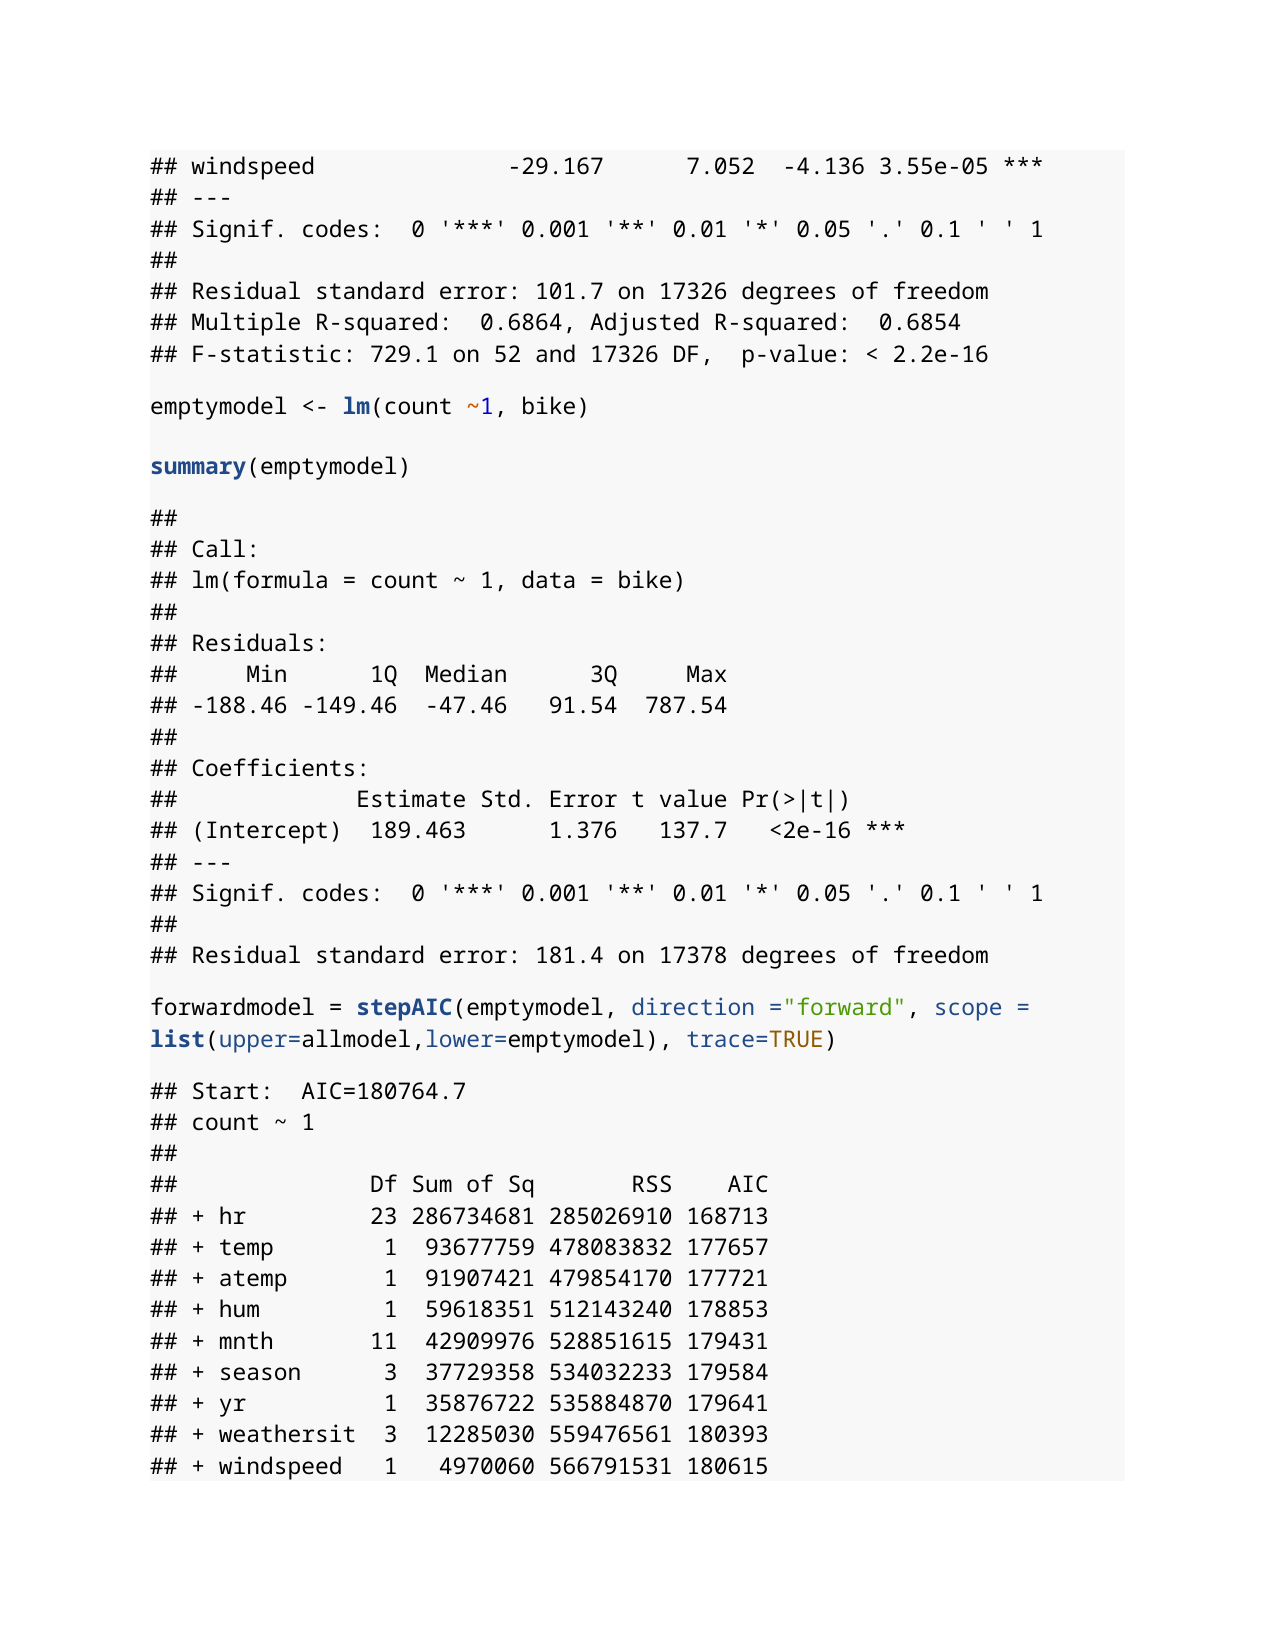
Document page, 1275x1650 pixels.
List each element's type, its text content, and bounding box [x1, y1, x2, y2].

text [150, 1074, 1125, 1481]
text forwardmodel = stepAIC(emptymodel, direction ="forward", scope = list(upper=allmodel,lower=emptymodel), trace=TRUE) [150, 991, 1125, 1054]
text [150, 150, 1125, 369]
text emptymodel <- lm(count ~1, bike) summary(emptymodel) [150, 389, 1125, 481]
text ## ## Call: ## lm(formula = count ~ 1, data = bike) ## ## Residuals: ## Min 1Q Median 3Q Max ## -188.46 -149.46 -47.46 91.54 787.54 ## ## Coefficients: ## Estimate Std. Error t value Pr(>|t|) ## (Intercept) 189.463 1.376 137.7 <2e-16 *** ## --- ## Signif. codes: 0 '***' 0.001 '**' 0.01 '*' 0.05 '.' 0.1 ' ' 1 ## ## Residual standard error: 181.4 on 17378 degrees of freedom [150, 502, 1125, 970]
